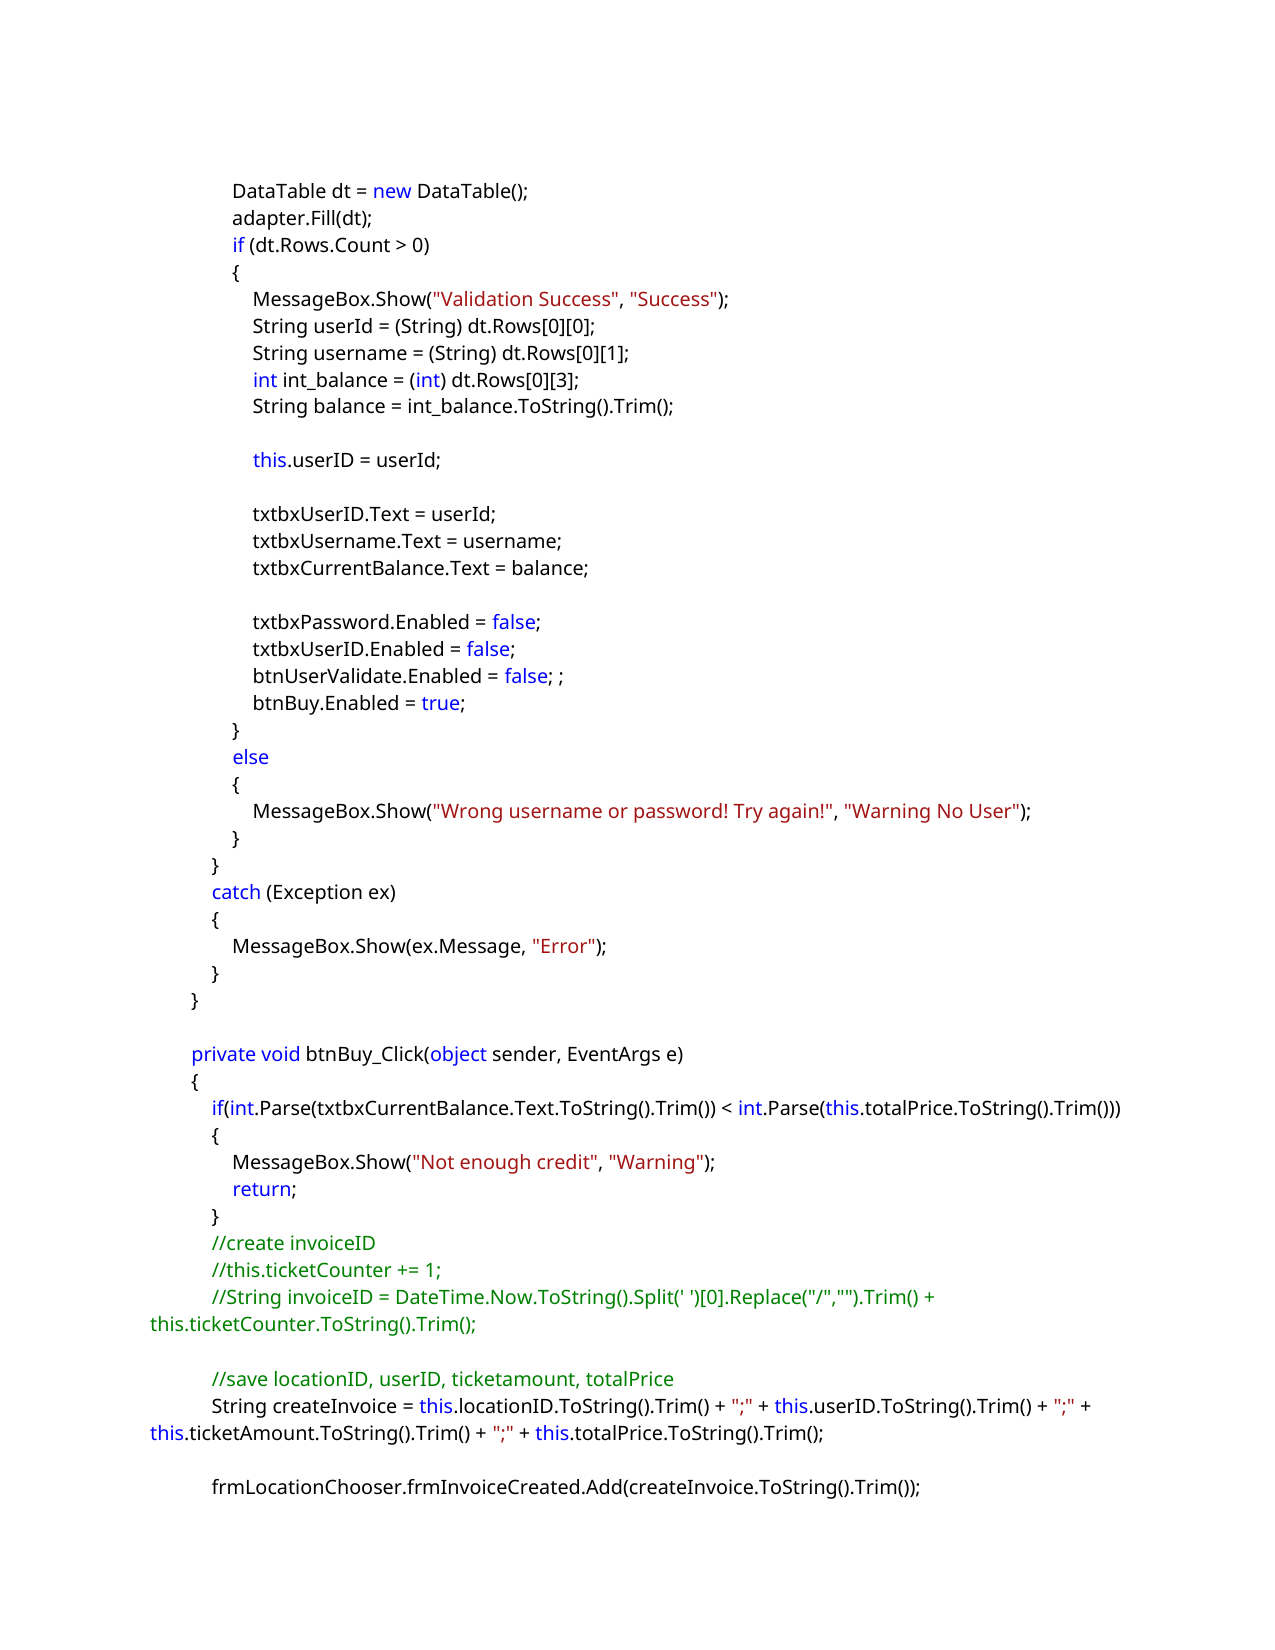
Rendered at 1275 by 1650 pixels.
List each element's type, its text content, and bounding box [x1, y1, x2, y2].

text } [150, 851, 1125, 878]
text int int_balance = (int) dt.Rows[0][3]; [150, 366, 1125, 393]
text this.userID = userId; [150, 447, 1125, 474]
text } [150, 959, 1125, 986]
text String username = (String) dt.Rows[0][1]; [150, 339, 1125, 366]
text txtbxUserID.Text = userId; [150, 501, 1125, 528]
text if (dt.Rows.Count > 0) [150, 231, 1125, 258]
text { [150, 905, 1125, 932]
text catch (Exception ex) [150, 878, 1125, 905]
text //this.ticketCounter += 1; [150, 1256, 1125, 1283]
text txtbxPassword.Enabled = false; [150, 609, 1125, 636]
text } [150, 1202, 1125, 1229]
text { [150, 1067, 1125, 1094]
text //save locationID, userID, ticketamount, totalPrice [150, 1365, 1125, 1392]
text { [150, 258, 1125, 285]
text MessageBox.Show(ex.Message, "Error"); [150, 932, 1125, 959]
text if(int.Parse(txtbxCurrentBalance.Text.ToString().Trim()) < int.Parse(this.totalPrice.ToString().Trim())) [150, 1094, 1125, 1121]
text { [150, 1121, 1125, 1148]
text adapter.Fill(dt); [150, 204, 1125, 231]
text MessageBox.Show("Wrong username or password! Try again!", "Warning No User"); [150, 797, 1125, 824]
text MessageBox.Show("Validation Success", "Success"); [150, 285, 1125, 312]
text else [150, 743, 1125, 771]
text DataTable dt = new DataTable(); [150, 177, 1125, 204]
text //create invoiceID [150, 1229, 1125, 1256]
text return; [150, 1175, 1125, 1202]
text { [150, 771, 1125, 797]
text } [150, 824, 1125, 851]
text txtbxUserID.Enabled = false; [150, 636, 1125, 663]
text MessageBox.Show("Not enough credit", "Warning"); [150, 1148, 1125, 1175]
text txtbxUsername.Text = username; [150, 528, 1125, 555]
text btnBuy.Enabled = true; [150, 689, 1125, 717]
text } [150, 986, 1125, 1013]
text String balance = int_balance.ToString().Trim(); [150, 393, 1125, 420]
text private void btnBuy_Click(object sender, EventArgs e) [150, 1040, 1125, 1067]
text txtbxCurrentBalance.Text = balance; [150, 555, 1125, 582]
text //String invoiceID = DateTime.Now.ToString().Split(' ')[0].Replace("/","").Trim() + this.ticketCounter.ToString().Trim(); [150, 1283, 1125, 1337]
text } [150, 717, 1125, 743]
text String createInvoice = this.locationID.ToString().Trim() + ";" + this.userID.ToString().Trim() + ";" + this.ticketAmount.ToString().Trim() + ";" + this.totalPrice.ToString().Trim(); [150, 1392, 1125, 1446]
text btnUserValidate.Enabled = false; ; [150, 663, 1125, 689]
text frmLocationChooser.frmInvoiceCreated.Add(createInvoice.ToString().Trim()); [150, 1473, 1125, 1500]
text String userId = (String) dt.Rows[0][0]; [150, 312, 1125, 339]
